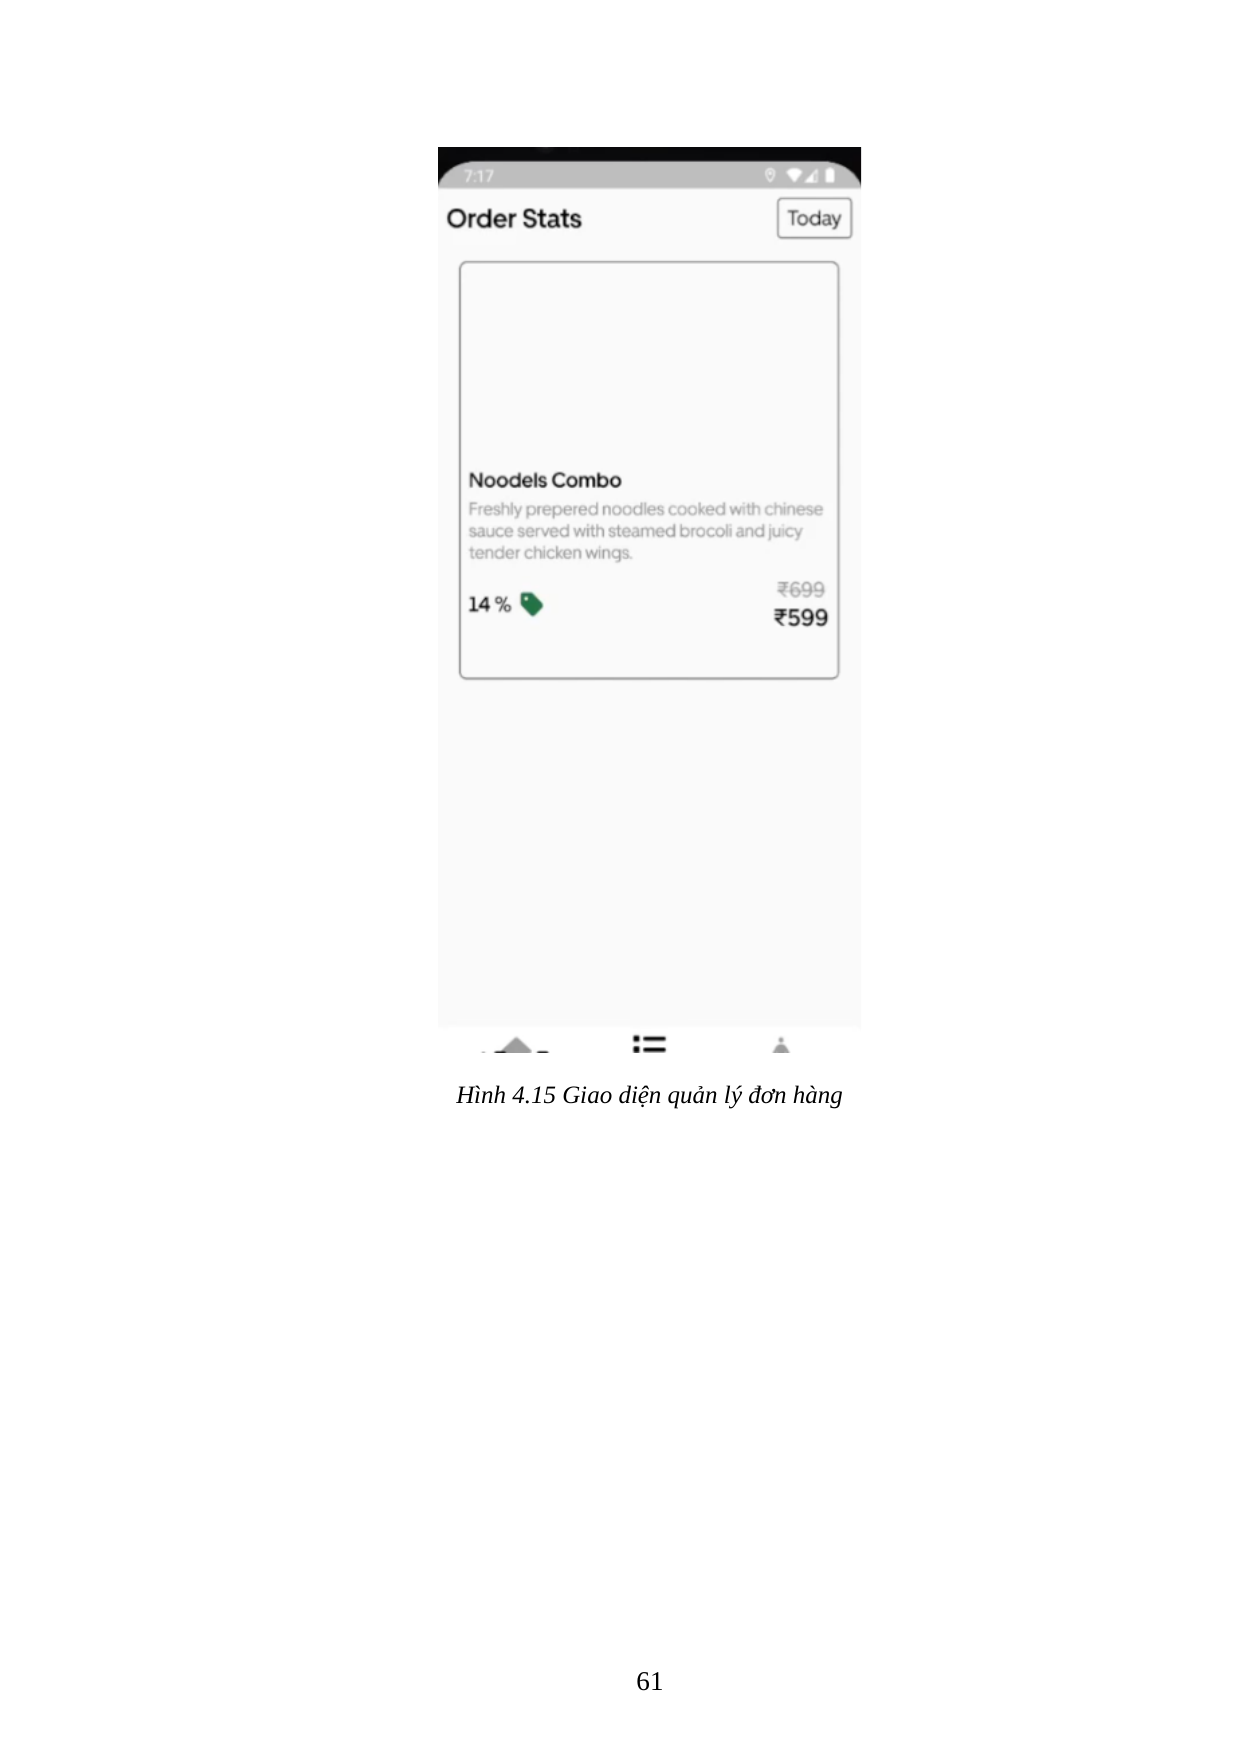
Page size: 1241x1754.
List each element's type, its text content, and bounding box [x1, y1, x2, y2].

picture [438, 147, 862, 1053]
text Hình 4.15 Giao diện quản lý đơn hàng [177, 1080, 1122, 1109]
